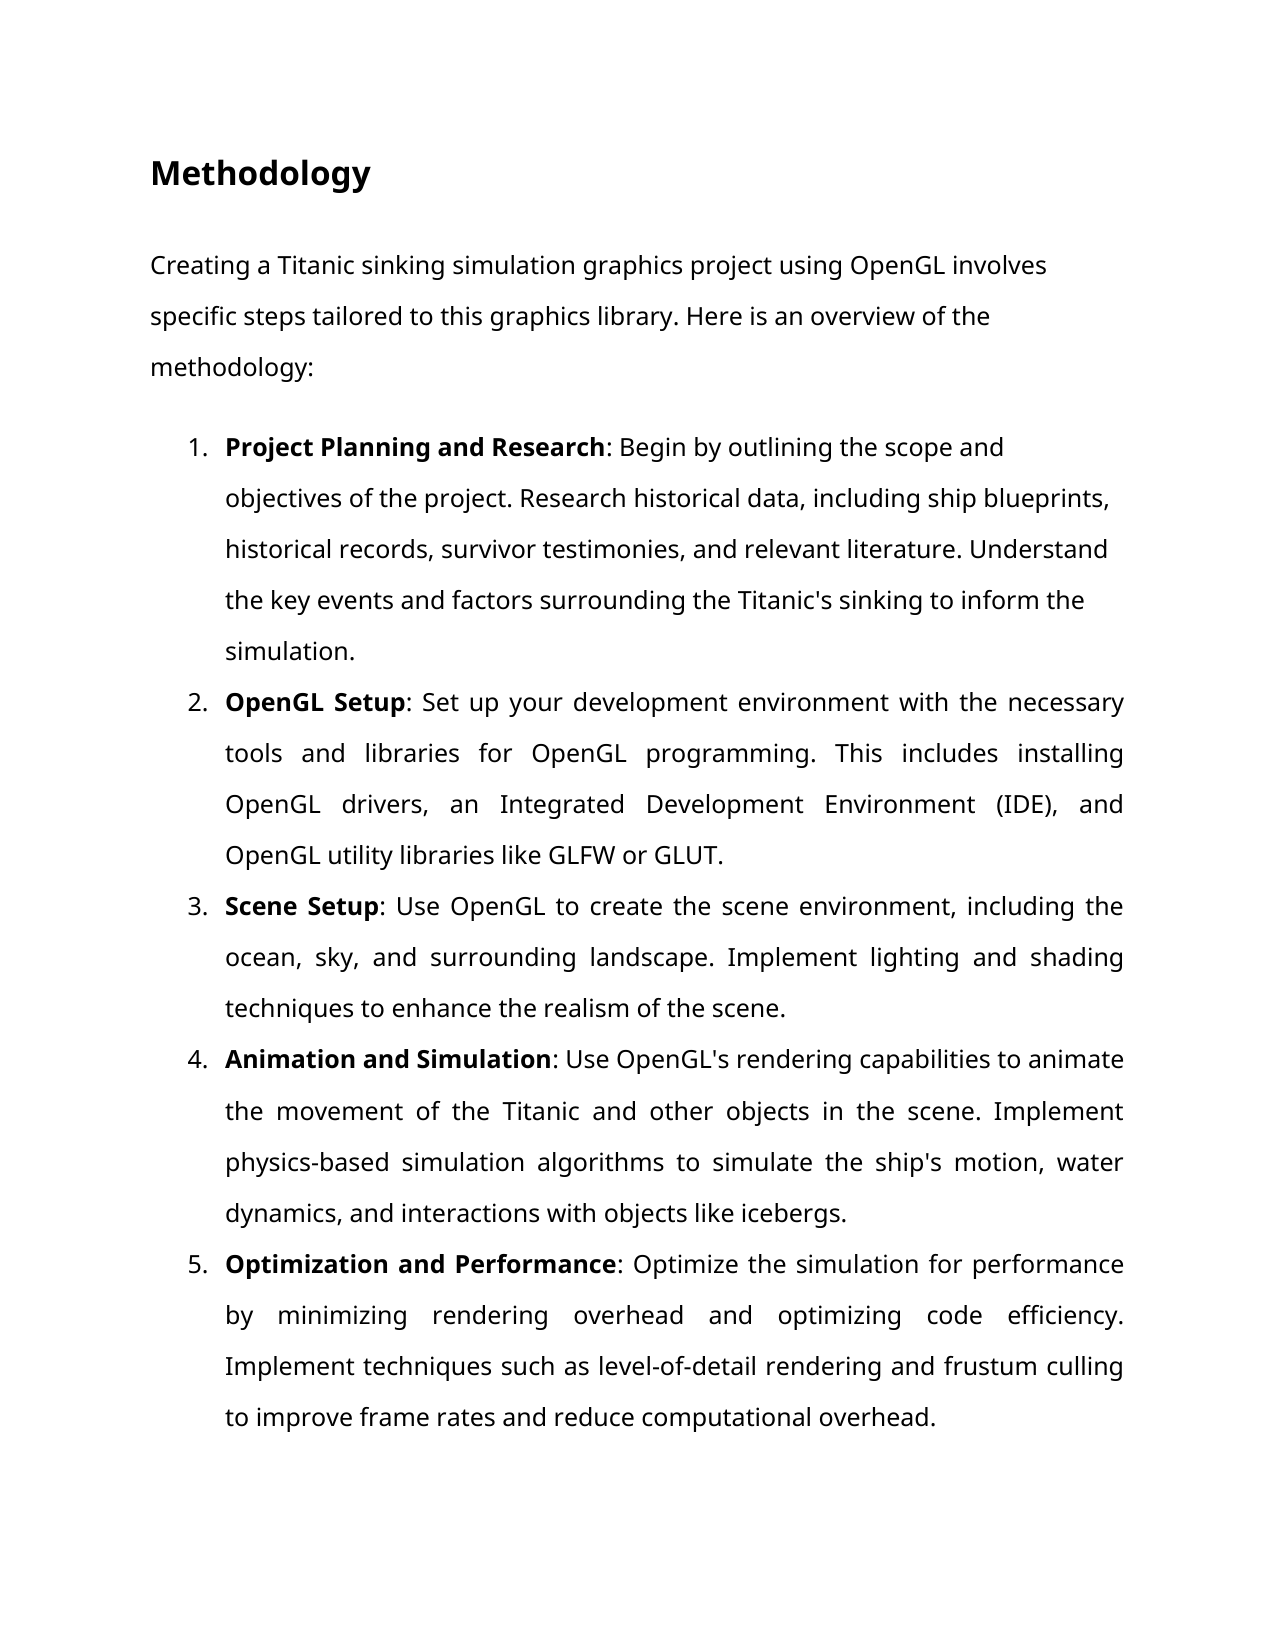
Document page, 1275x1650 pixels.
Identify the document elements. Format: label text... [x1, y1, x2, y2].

text Methodology [150, 150, 1125, 195]
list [187, 1363, 1125, 1448]
list Project Planning and Research: Begin by outlining the scope and objectives of the project. Research historical data, including ship blueprints, historical records, survivor testimonies, and relevant literature. Understand the key events and factors surrounding the Titanic's sinking to inform the simulation. [187, 429, 1125, 668]
list OpenGL Setup: Set up your development environment with the necessary tools and libraries for OpenGL programming. This includes installing OpenGL drivers, an Integrated Development Environment (IDE), and OpenGL utility libraries like GLFW or GLUT. [187, 714, 1125, 901]
text Creating a Titanic sinking simulation graphics project using OpenGL involves specific steps tailored to this graphics library. Here is an overview of the methodology: [150, 247, 1125, 383]
list Animation and Simulation: Use OpenGL's rendering capabilities to animate the movement of the Titanic and other objects in the scene. Implement physics-based simulation algorithms to simulate the ship's motion, water dynamics, and interactions with objects like icebergs. [187, 1129, 1125, 1317]
list Scene Setup: Use OpenGL to create the scene environment, including the ocean, sky, and surrounding landscape. Implement lighting and shading techniques to enhance the realism of the scene. [187, 947, 1125, 1083]
